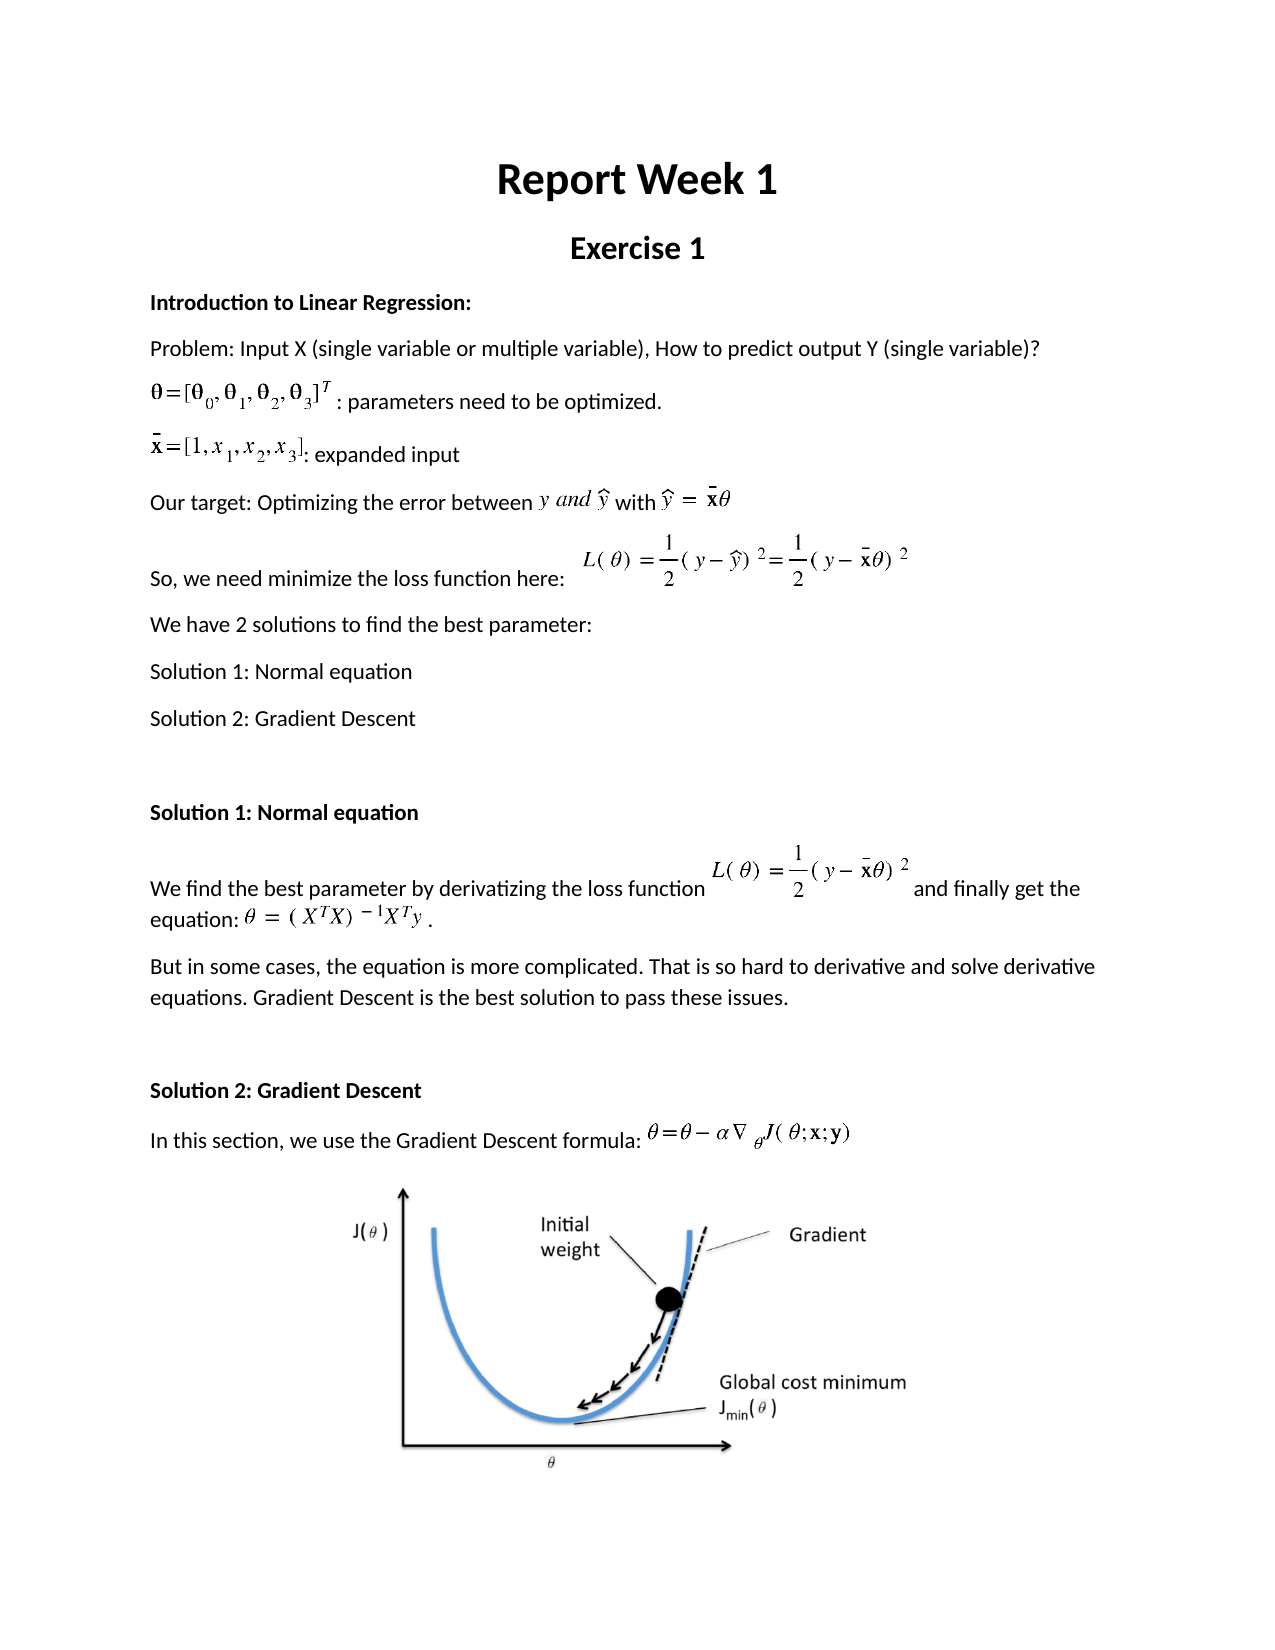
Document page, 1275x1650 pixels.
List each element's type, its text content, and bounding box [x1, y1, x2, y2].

picture [661, 486, 730, 510]
text : expanded input [150, 434, 1125, 468]
text Solution 1: Normal equation [150, 798, 1125, 826]
picture [150, 381, 332, 409]
text : parameters need to be optimized. [150, 381, 1125, 415]
text Report Week 1 [150, 150, 1125, 206]
text Introduction to Linear Regression: [150, 288, 1125, 316]
picture [647, 1123, 856, 1149]
text In this section, we use the Gradient Descent formula: [150, 1123, 1125, 1154]
text We find the best parameter by derivatizing the loss function and finally get the equation: . [150, 845, 1125, 934]
text Exercise 1 [150, 227, 1125, 268]
text Our target: Optimizing the error between with [150, 487, 1125, 516]
text Problem: Input X (single variable or multiple variable), How to predict output Y (single variable)? [150, 334, 1125, 362]
text We have 2 solutions to find the best parameter: [150, 611, 1125, 639]
picture [538, 488, 610, 510]
picture [349, 1173, 926, 1489]
picture [711, 845, 908, 897]
picture [150, 433, 304, 462]
text Solution 1: Normal equation [150, 657, 1125, 686]
picture [244, 904, 423, 928]
text But in some cases, the equation is more complicated. That is so hard to derivative and solve derivative equations. Gradient Descent is the best solution to pass these issues. [150, 952, 1125, 1011]
picture [571, 534, 908, 586]
text Solution 2: Gradient Descent [150, 1076, 1125, 1104]
text Solution 2: Gradient Descent [150, 704, 1125, 732]
